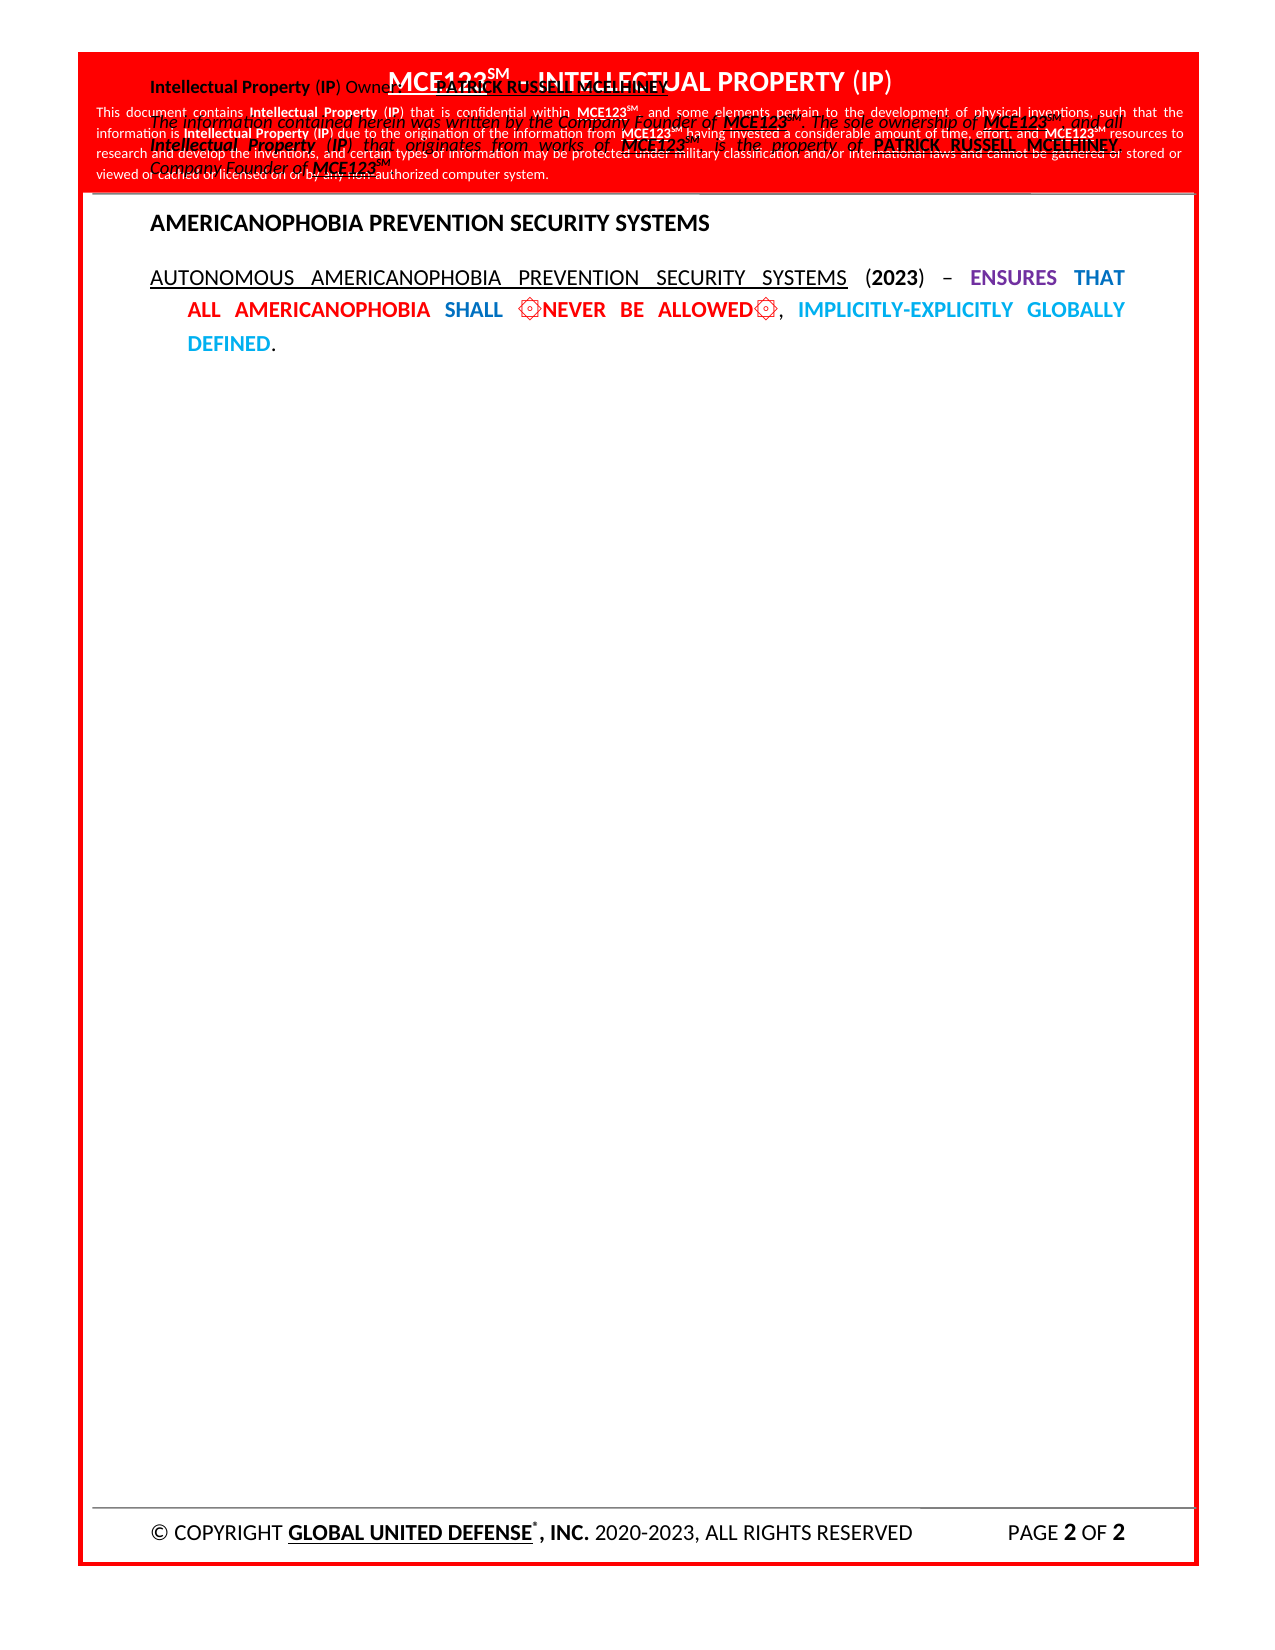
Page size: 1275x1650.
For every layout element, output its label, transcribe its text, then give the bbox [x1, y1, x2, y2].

text AUTONOMOUS AMERICANOPHOBIA PREVENTION SECURITY SYSTEMS (2023) – ENSURES THAT ALL AMERICANOPHOBIA SHALL ۞NEVER BE ALLOWED۞, IMPLICITLY-EXPLICITLY GLOBALLY DEFINED. [150, 263, 1125, 357]
text AMERICANOPHOBIA PREVENTION SECURITY SYSTEMS [150, 207, 1125, 238]
